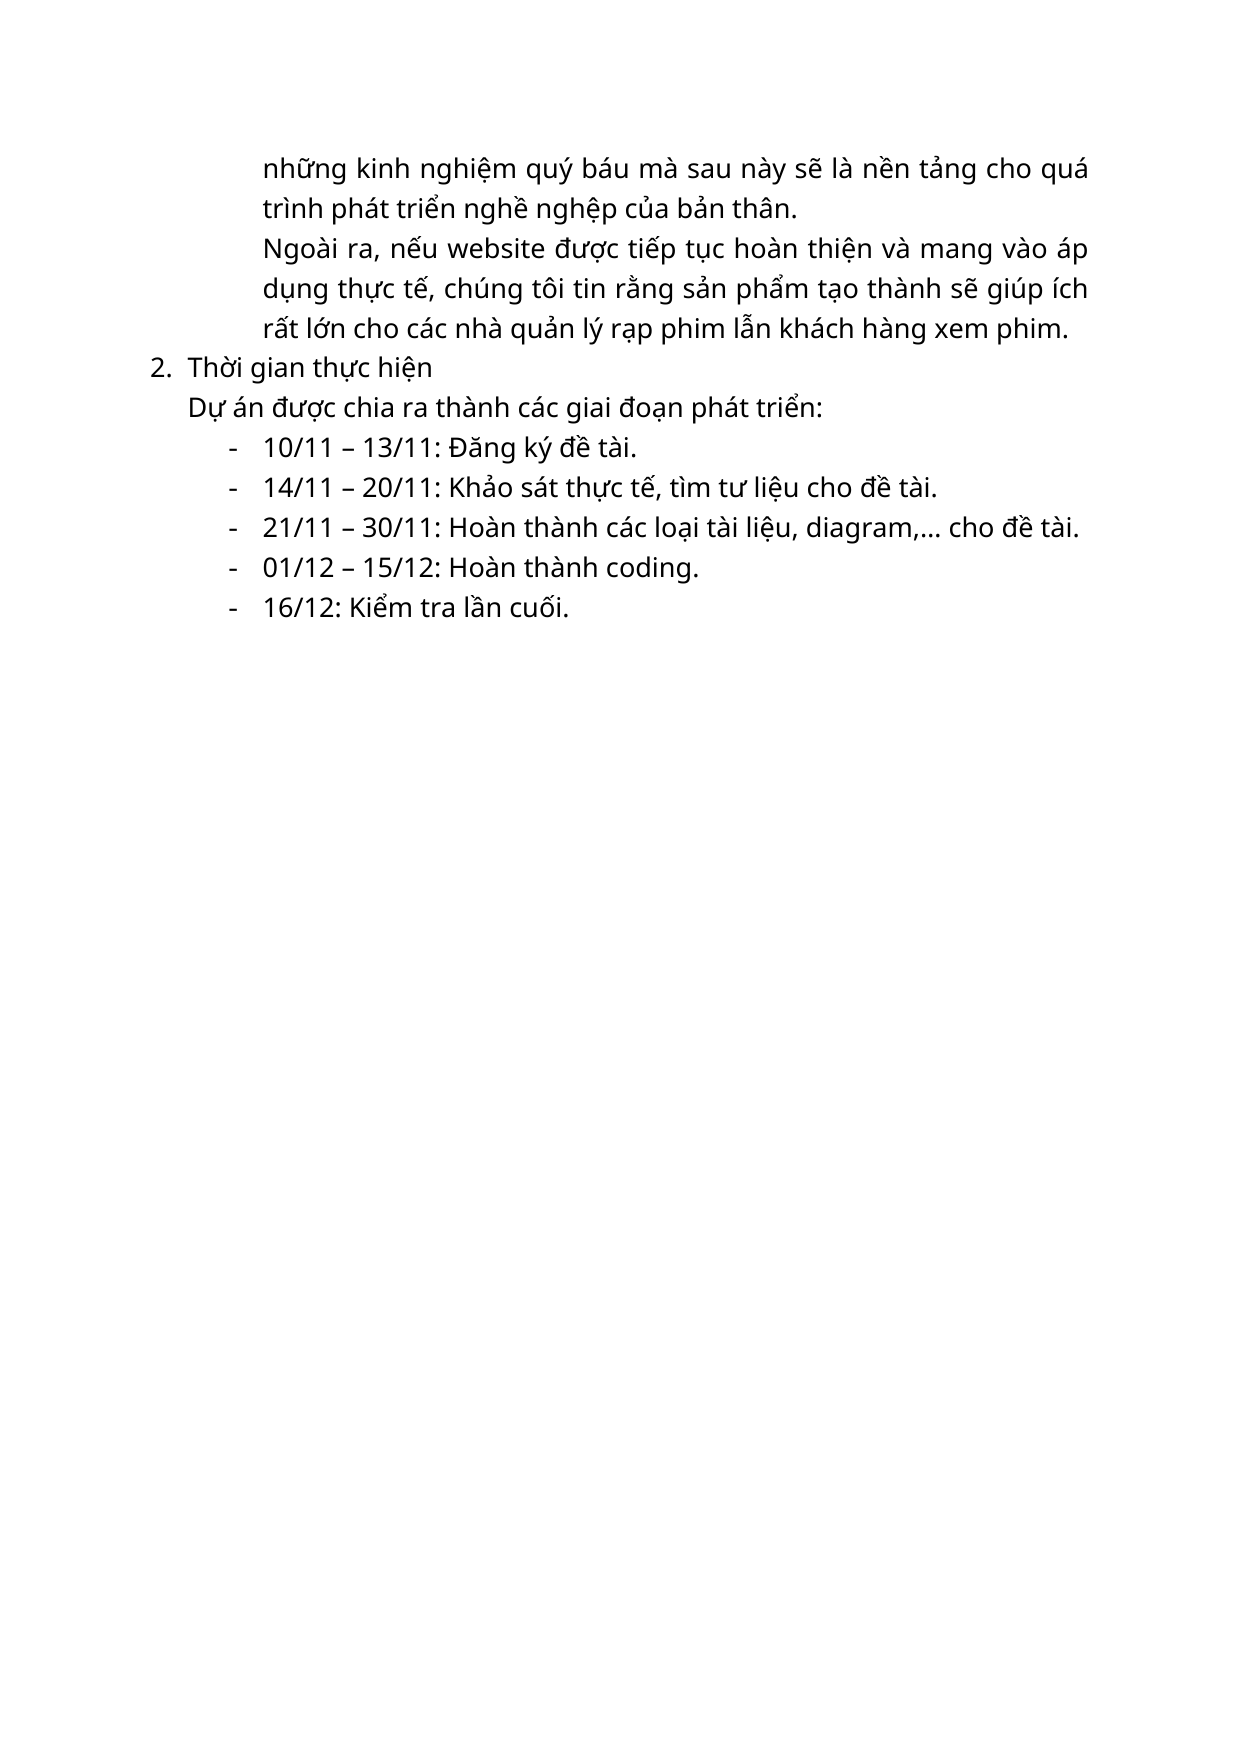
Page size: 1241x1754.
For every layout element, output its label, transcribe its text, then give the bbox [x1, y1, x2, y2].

list Dự án được chia ra thành các giai đoạn phát triển: [187, 389, 1090, 426]
list Ngoài ra, nếu website được tiếp tục hoàn thiện và mang vào áp dụng thực tế, chúng tôi tin rằng sản phẩm tạo thành sẽ giúp ích rất lớn cho các nhà quản lý rạp phim lẫn khách hàng xem phim. [262, 229, 1090, 346]
list Thời gian thực hiện [150, 349, 1090, 386]
list 16/12: Kiểm tra lần cuối. [225, 588, 1090, 626]
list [262, 150, 1090, 227]
list 21/11 – 30/11: Hoàn thành các loại tài liệu, diagram,… cho đề tài. [225, 508, 1090, 546]
list 10/11 – 13/11: Đăng ký đề tài. [225, 428, 1090, 466]
list 01/12 – 15/12: Hoàn thành coding. [225, 548, 1090, 586]
list 14/11 – 20/11: Khảo sát thực tế, tìm tư liệu cho đề tài. [225, 468, 1090, 506]
